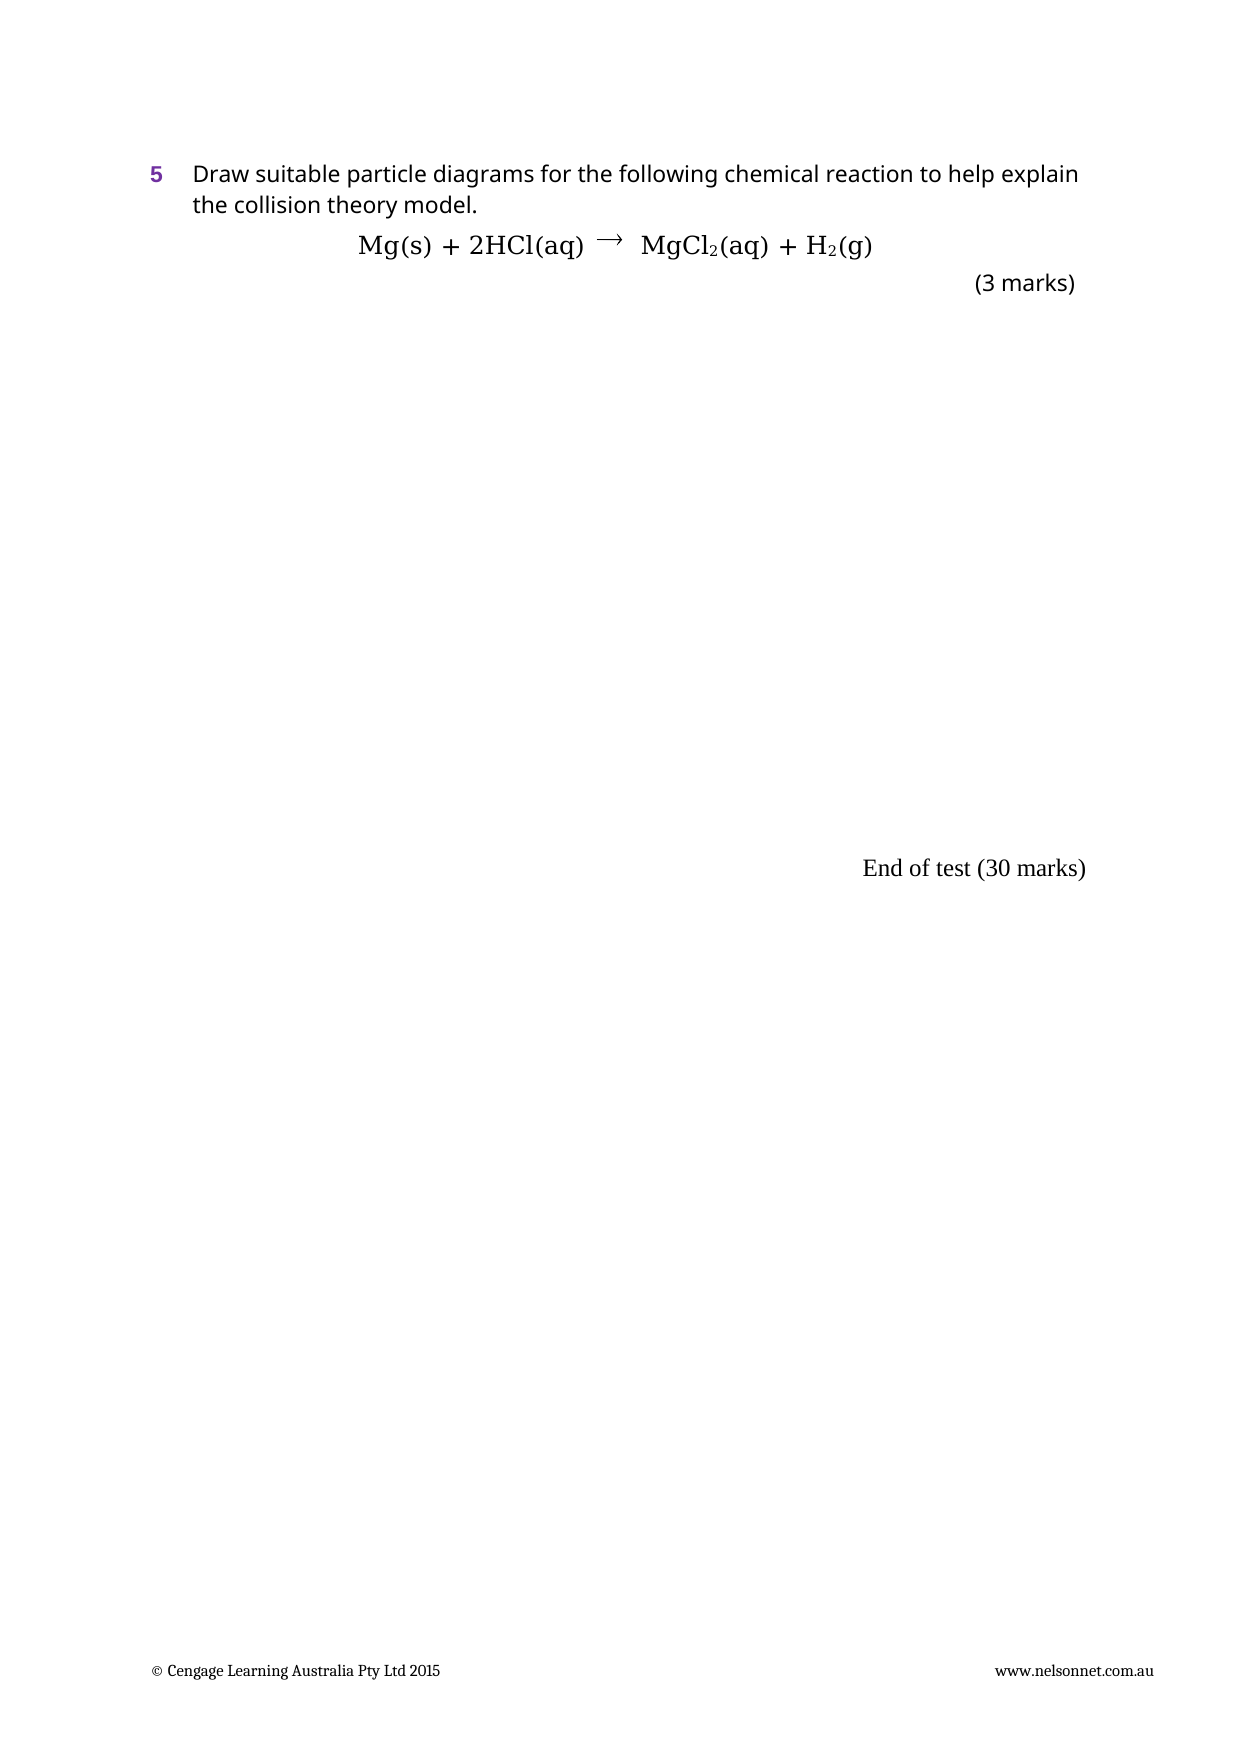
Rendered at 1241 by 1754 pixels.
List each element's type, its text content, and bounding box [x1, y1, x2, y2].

list (3 marks) [974, 267, 1090, 299]
list 5 Draw suitable particle diagrams for the following chemical reaction to help explain the collision theory model. [150, 158, 1090, 220]
text Mg(s) + 2HCl(aq) MgCl2(aq) + H2(g) [150, 228, 1090, 259]
text End of test (30 marks) [750, 853, 1090, 882]
